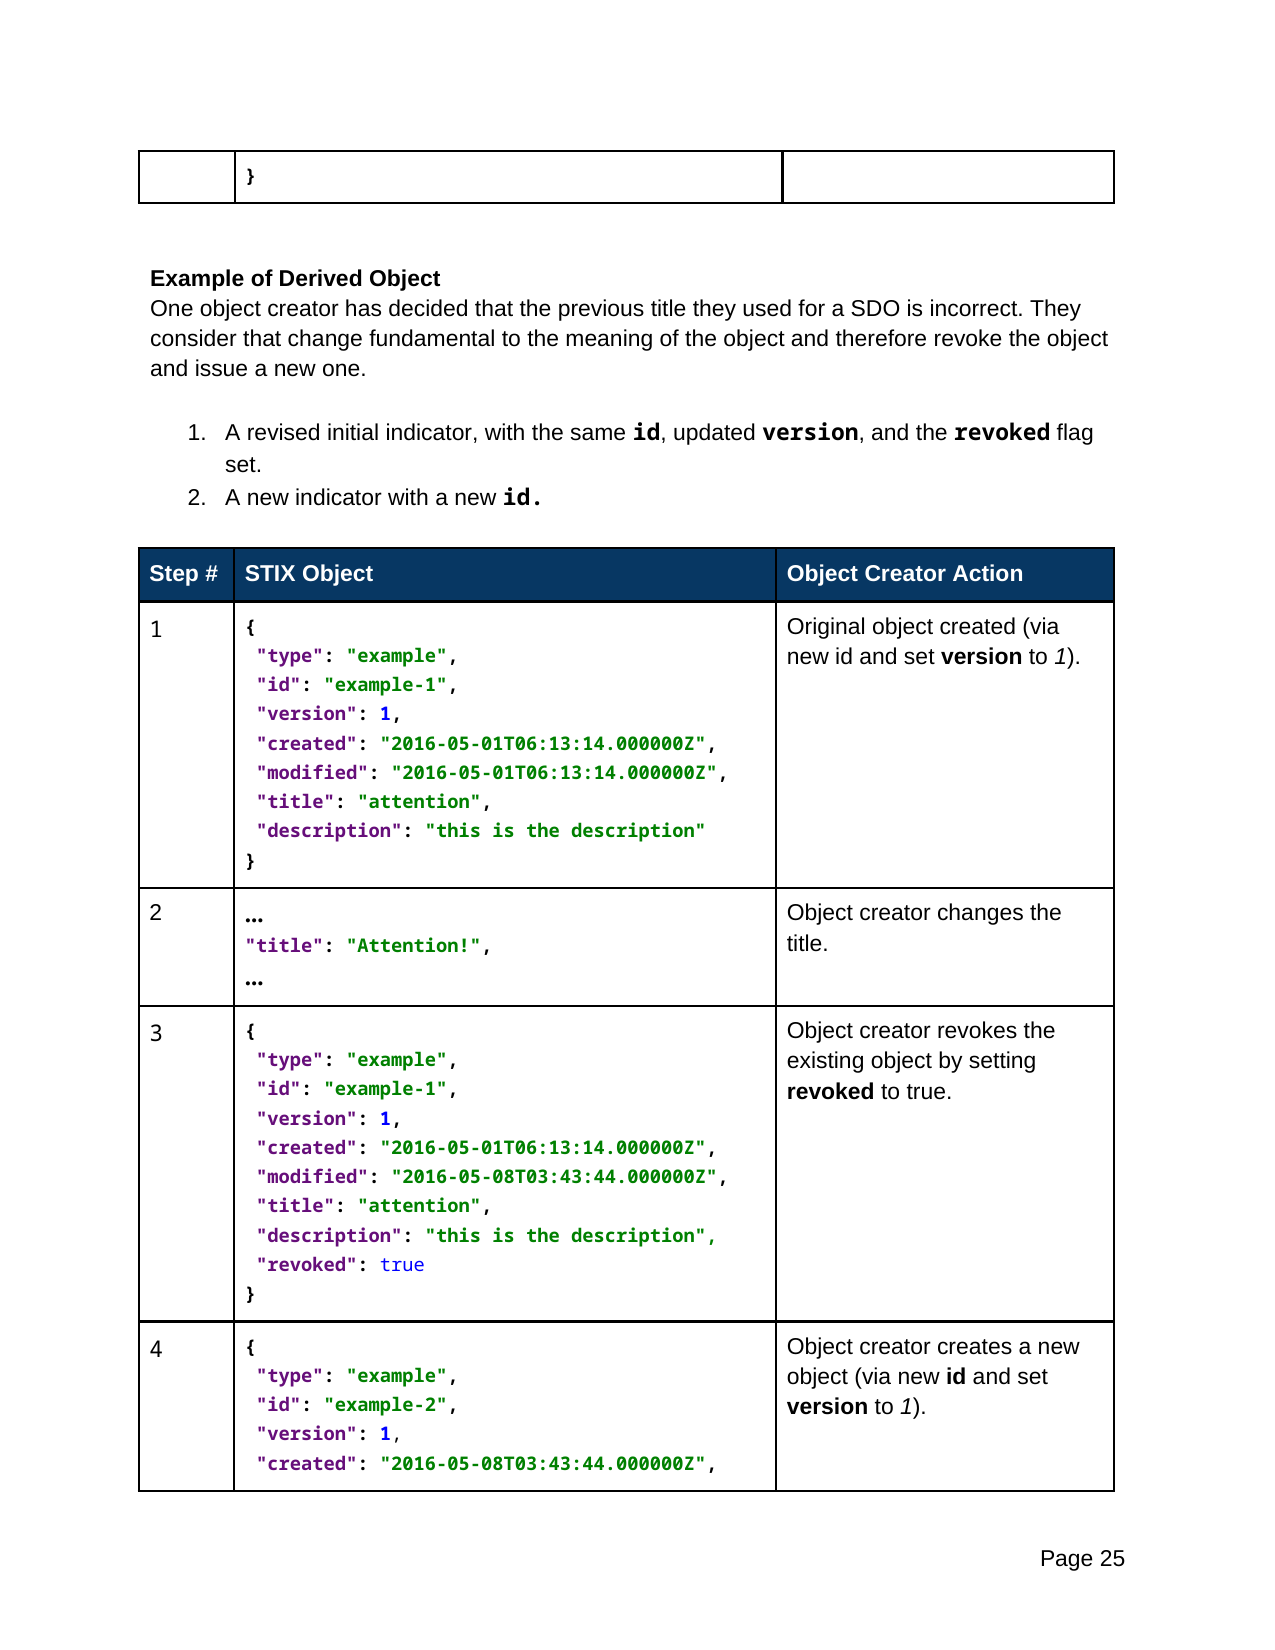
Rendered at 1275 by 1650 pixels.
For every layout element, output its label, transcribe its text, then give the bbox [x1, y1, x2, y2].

table_cell { "type": "example", "id": "example-1", "version": 1, "created": "2016-05-01T06:13:14.000000Z", "modified": "2016-05-08T03:43:44.000000Z", "title": "attention", "description": "this is the description", "revoked": true } [235, 1007, 775, 1320]
table_cell 4 [140, 1323, 233, 1490]
table_cell 2 [140, 889, 233, 1005]
list A new indicator with a new id. [187, 481, 1125, 512]
table_header Step # [140, 549, 233, 600]
table_cell 3 [140, 152, 234, 202]
table_cell Original object created (via new id and set version to 1). [777, 603, 1113, 887]
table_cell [777, 1323, 1113, 1490]
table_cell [235, 1323, 775, 1490]
table_cell Object creator revokes the existing object by setting revoked to true. [777, 1007, 1113, 1320]
list A revised initial indicator, with the same id, updated version, and the revoked flag set. [187, 416, 1125, 477]
table_cell { "type": "example", "id": "example-1", "version": 1, "created": "2016-05-01T06:13:14.000000Z", "modified": "2016-05-01T06:13:14.000000Z", "title": "attention", "description": "this is the description" } [235, 603, 775, 887]
text Example of Derived Object [150, 265, 1125, 291]
table_cell 3 [140, 1007, 233, 1320]
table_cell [784, 152, 1113, 202]
table_cell 1 [140, 603, 233, 887]
table_cell Object creator changes the title. [777, 889, 1113, 1005]
table_cell ... "title": "Attention!", ... [235, 889, 775, 1005]
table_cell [236, 152, 781, 202]
table_header STIX Object [235, 549, 775, 600]
table_header Object Creator Action [777, 549, 1113, 600]
text One object creator has decided that the previous title they used for a SDO is incorrect. They consider that change fundamental to the meaning of the object and therefore revoke the object and issue a new one. [150, 295, 1125, 382]
